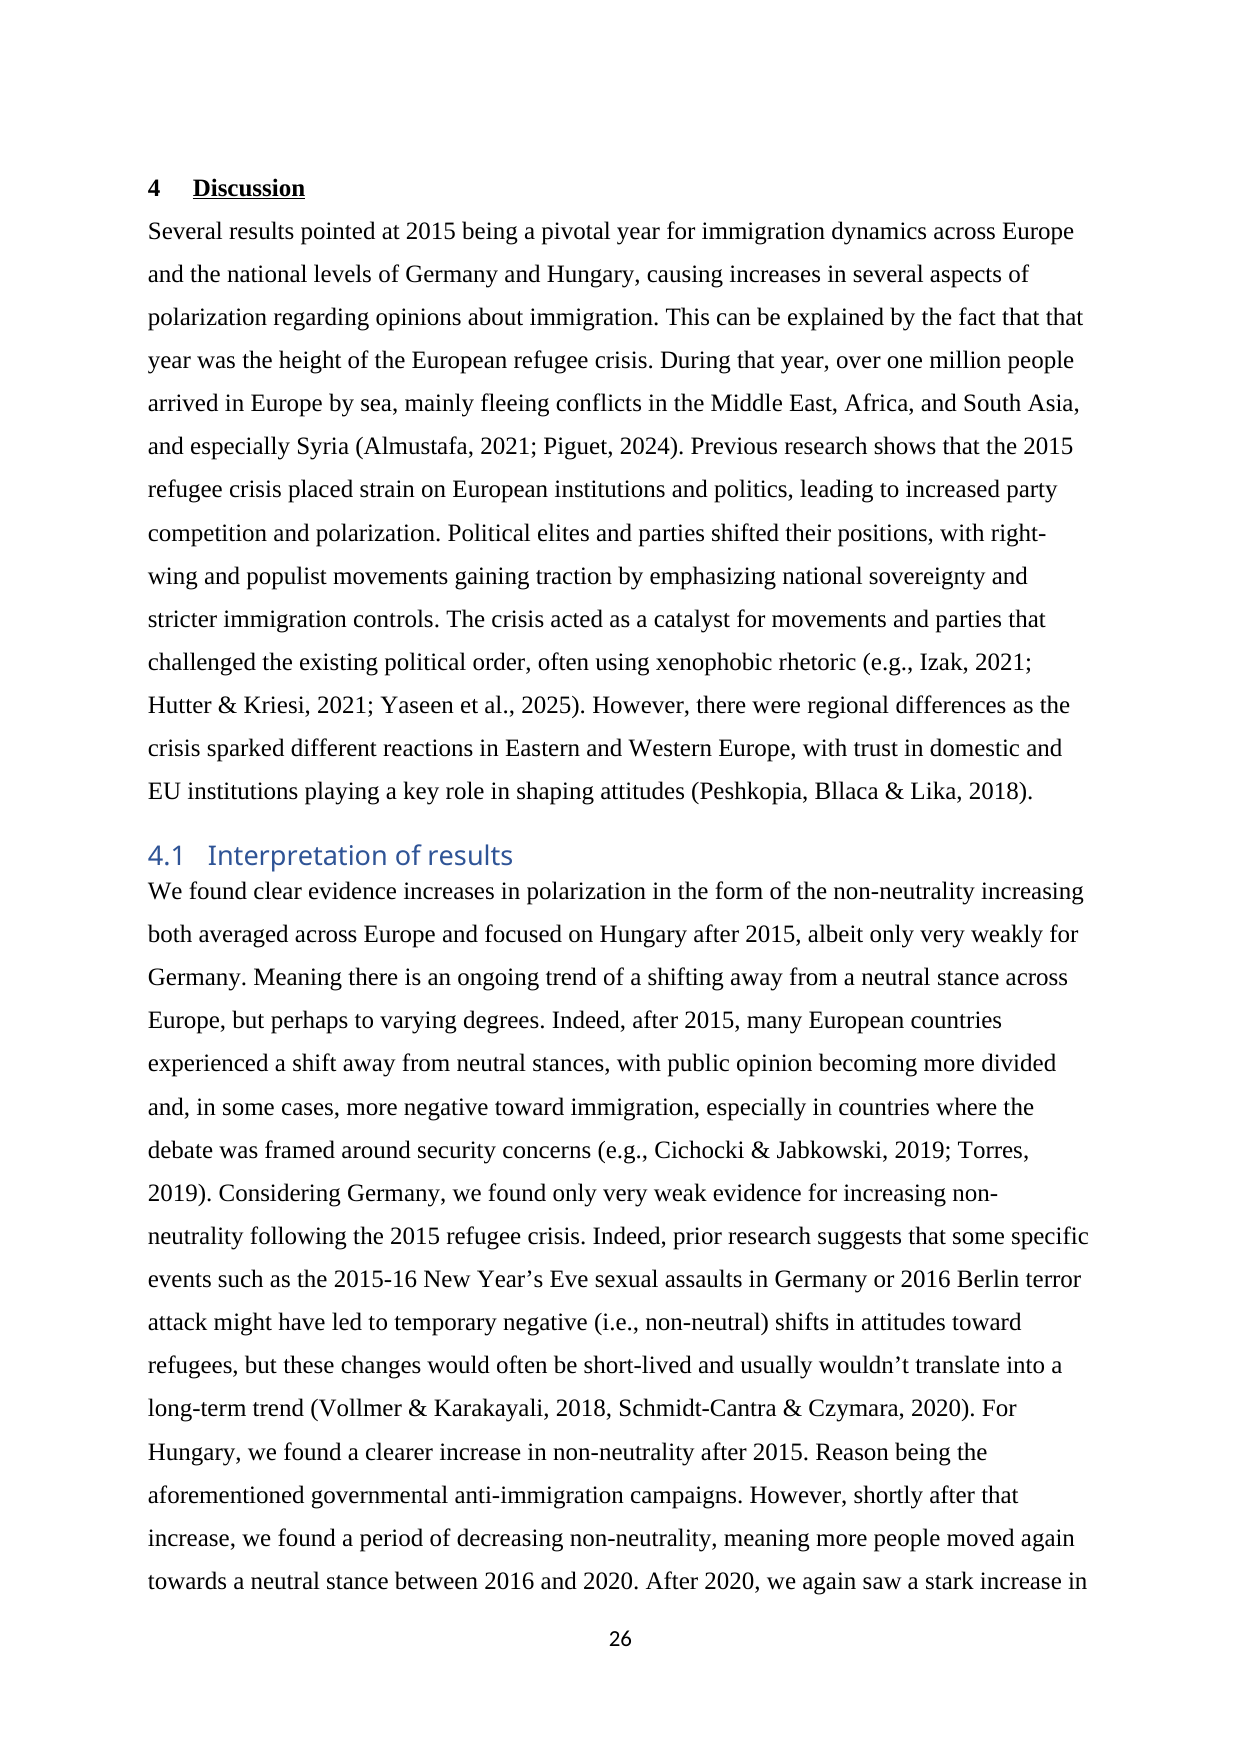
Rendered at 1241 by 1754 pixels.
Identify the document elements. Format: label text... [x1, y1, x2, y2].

subtitle Discussion [148, 173, 1093, 201]
subtitle Interpretation of results [148, 836, 1093, 873]
text Several results pointed at 2015 being a pivotal year for immigration dynamics across Europe and the national levels of Germany and Hungary, causing increases in several aspects of polarization regarding opinions about immigration. This can be explained by the fact that that year was the height of the European refugee crisis. During that year, over one million people arrived in Europe by sea, mainly fleeing conflicts in the Middle East, Africa, and South Asia, and especially Syria (Almustafa, 2021; Piguet, 2024). Previous research shows that the 2015 refugee crisis placed strain on European institutions and politics, leading to increased party competition and polarization. Political elites and parties shifted their positions, with right-wing and populist movements gaining traction by emphasizing national sovereignty and stricter immigration controls. The crisis acted as a catalyst for movements and parties that challenged the existing political order, often using xenophobic rhetoric (e.g., Izak, 2021; Hutter & Kriesi, 2021; Yaseen et al., 2025). However, there were regional differences as the crisis sparked different reactions in Eastern and Western Europe, with trust in domestic and EU institutions playing a key role in shaping attitudes (Peshkopia, Bllaca & Lika, 2018). [148, 216, 1093, 805]
